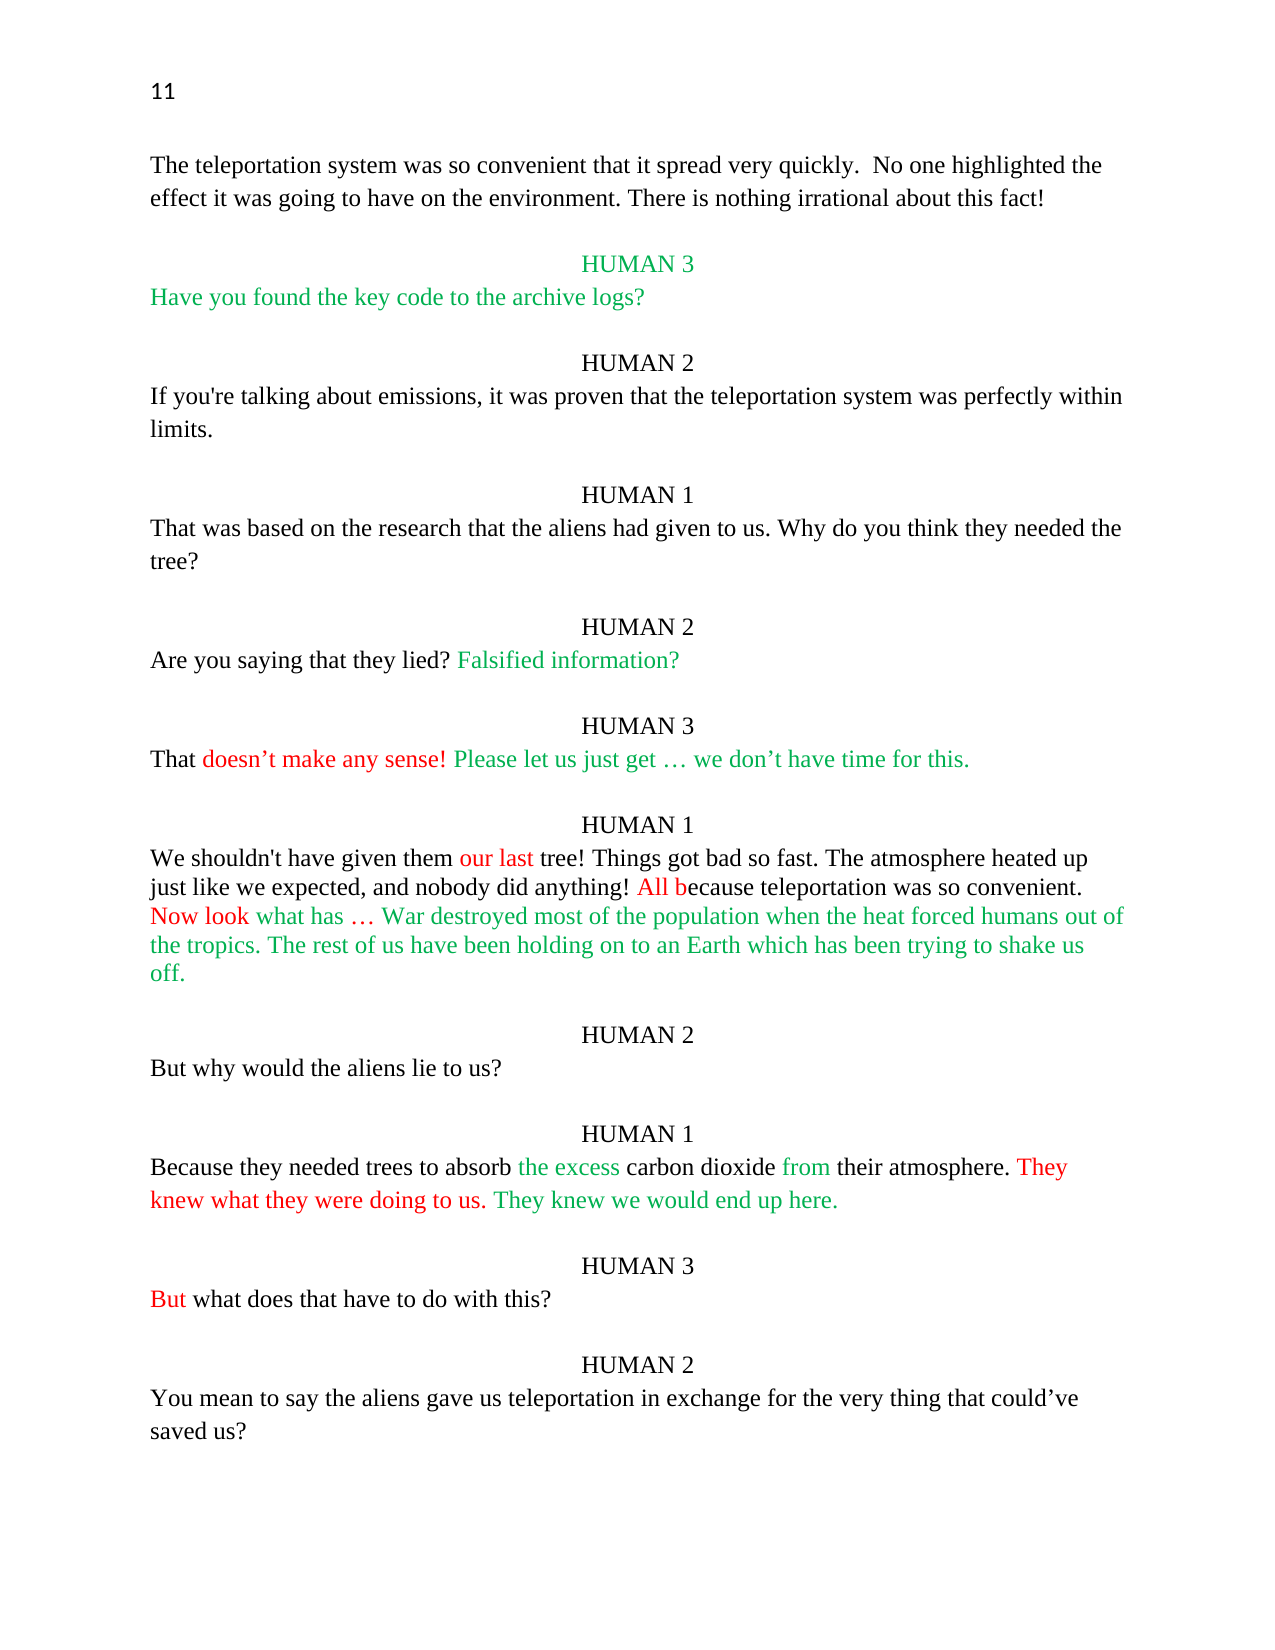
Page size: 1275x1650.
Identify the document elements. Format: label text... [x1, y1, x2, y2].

text Are you saying that they lied? Falsified information? [150, 645, 1125, 674]
text HUMAN 1 [150, 810, 1125, 839]
text Have you found the key code to the archive logs? [150, 282, 1125, 311]
text HUMAN 3 [150, 711, 1125, 740]
text HUMAN 2 [150, 612, 1125, 641]
text But what does that have to do with this? [150, 1284, 1125, 1313]
text That doesn’t make any sense! Please let us just get … we don’t have time for this. [150, 744, 1125, 773]
text The teleportation system was so convenient that it spread very quickly. No one highlighted the effect it was going to have on the environment. There is nothing irrational about this fact! [150, 150, 1125, 212]
text HUMAN 2 [150, 1020, 1125, 1049]
text HUMAN 2 [150, 348, 1125, 377]
text That was based on the research that the aliens had given to us. Why do you think they needed the tree? [150, 513, 1125, 575]
text But why would the aliens lie to us? [150, 1053, 1125, 1082]
text HUMAN 1 [150, 1119, 1125, 1148]
text You mean to say the aliens gave us teleportation in exchange for the very thing that could’ve saved us? [150, 1383, 1125, 1445]
text HUMAN 3 [150, 1251, 1125, 1280]
text Because they needed trees to absorb the excess carbon dioxide from their atmosphere. They knew what they were doing to us. They knew we would end up here. [150, 1152, 1125, 1214]
text HUMAN 1 [150, 480, 1125, 509]
text HUMAN 3 [150, 249, 1125, 278]
text We shouldn't have given them our last tree! Things got bad so fast. The atmosphere heated up just like we expected, and nobody did anything! All because teleportation was so convenient. Now look what has … War destroyed most of the population when the heat forced humans out of the tropics. The rest of us have been holding on to an Earth which has been trying to shake us off. [150, 843, 1125, 987]
text If you're talking about emissions, it was proven that the teleportation system was perfectly within limits. [150, 381, 1125, 443]
text HUMAN 2 [150, 1350, 1125, 1379]
